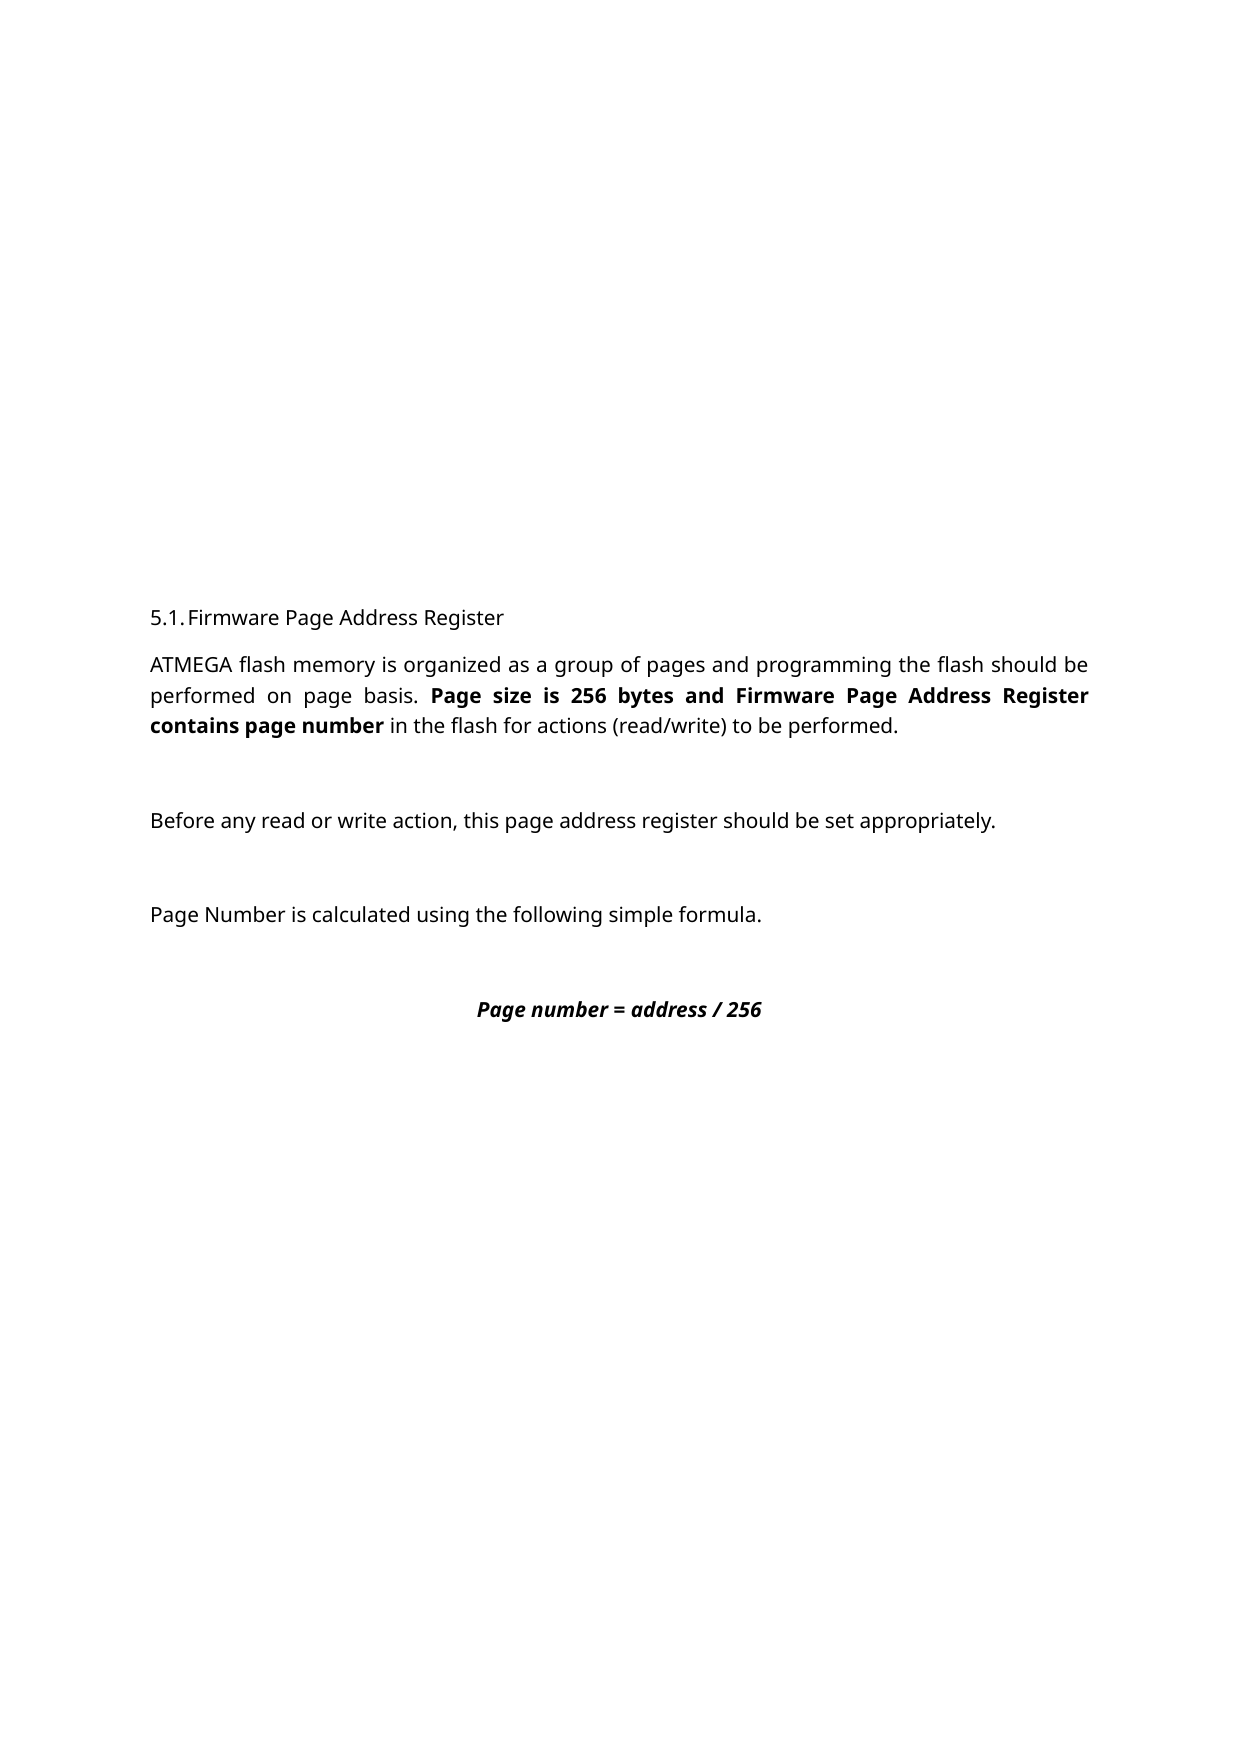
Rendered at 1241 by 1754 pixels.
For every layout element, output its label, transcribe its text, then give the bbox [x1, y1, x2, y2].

list Firmware Page Address Register [150, 603, 1090, 631]
text Page number = address / 256 [150, 995, 1090, 1023]
text Page Number is calculated using the following simple formula. [150, 901, 1090, 929]
text Before any read or write action, this page address register should be set appropriately. [150, 806, 1090, 834]
text ATMEGA flash memory is organized as a group of pages and programming the flash should be performed on page basis. Page size is 256 bytes and Firmware Page Address Register contains page number in the flash for actions (read/write) to be performed. [150, 650, 1090, 740]
